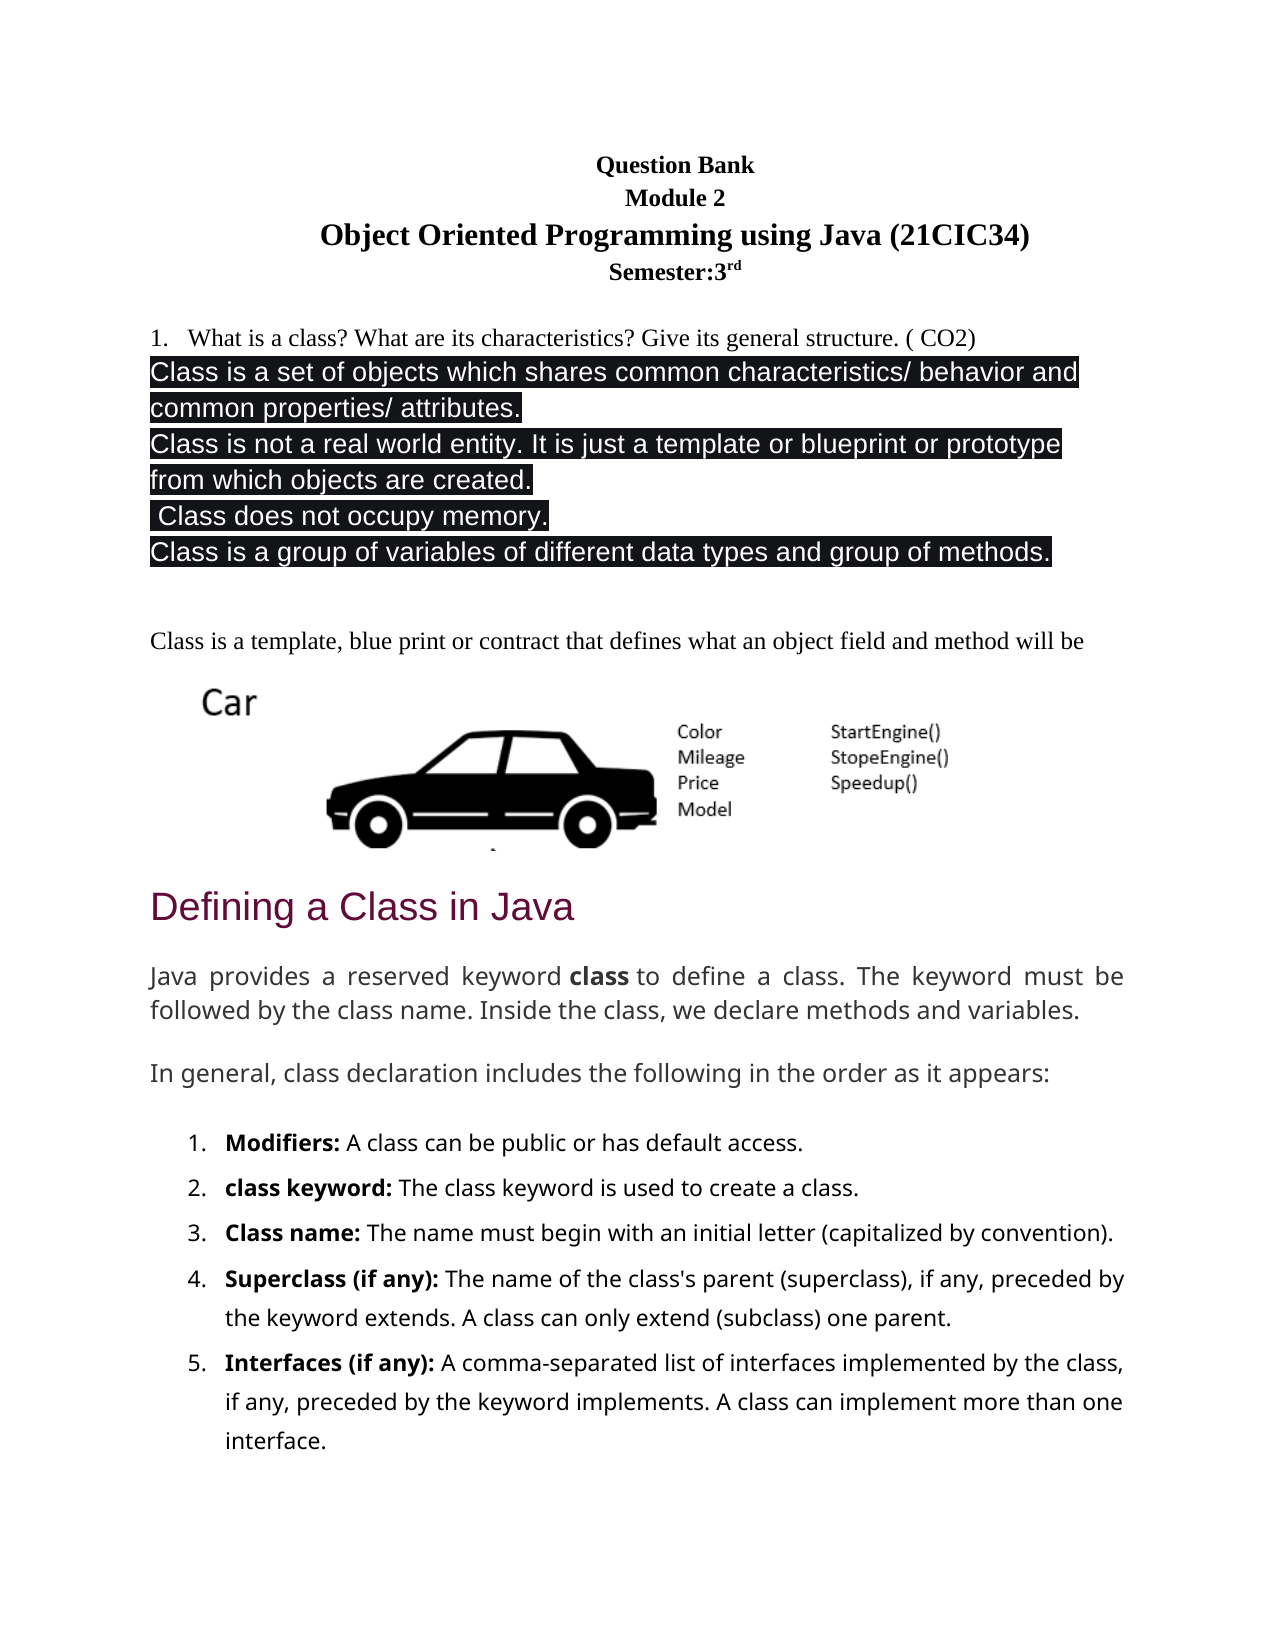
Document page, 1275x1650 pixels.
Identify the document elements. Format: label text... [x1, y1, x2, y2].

text Defining a Class in Java [150, 883, 1125, 929]
text In general, class declaration includes the following in the order as it appears: [150, 1056, 1125, 1090]
text Java provides a reserved keyword class to define a class. The keyword must be followed by the class name. Inside the class, we declare methods and variables. [150, 958, 1125, 1026]
list class keyword: The class keyword is used to create a class. [187, 1164, 1125, 1203]
list Superclass (if any): The name of the class's parent (superclass), if any, preceded by the keyword extends. A class can only extend (subclass) one parent. [187, 1255, 1125, 1333]
list Interfaces (if any): A comma-separated list of interfaces implemented by the class, if any, preceded by the keyword implements. A class can implement more than one interface. [187, 1339, 1125, 1456]
list Semester:3rd [225, 257, 1125, 286]
picture [150, 658, 961, 851]
list Module 2 [225, 183, 1125, 212]
text Class is a set of objects which shares common characteristics/ behavior and common properties/ attributes. Class is not a real world entity. It is just a template or blueprint or prototype from which objects are created. Class does not occupy memory. Class is a group of variables of different data types and group of methods. [150, 356, 1125, 567]
list What is a class? What are its characteristics? Give its general structure. ( CO2) [150, 323, 1125, 352]
text Class is a template, blue print or contract that defines what an object field and method will be [150, 626, 1125, 654]
list Class name: The name must begin with an initial letter (capitalized by convention). [187, 1209, 1125, 1248]
list Object Oriented Programming using Java (21CIC34) [225, 216, 1125, 252]
list Question Bank [225, 150, 1125, 179]
list Modifiers: A class can be public or has default access. [187, 1119, 1125, 1158]
